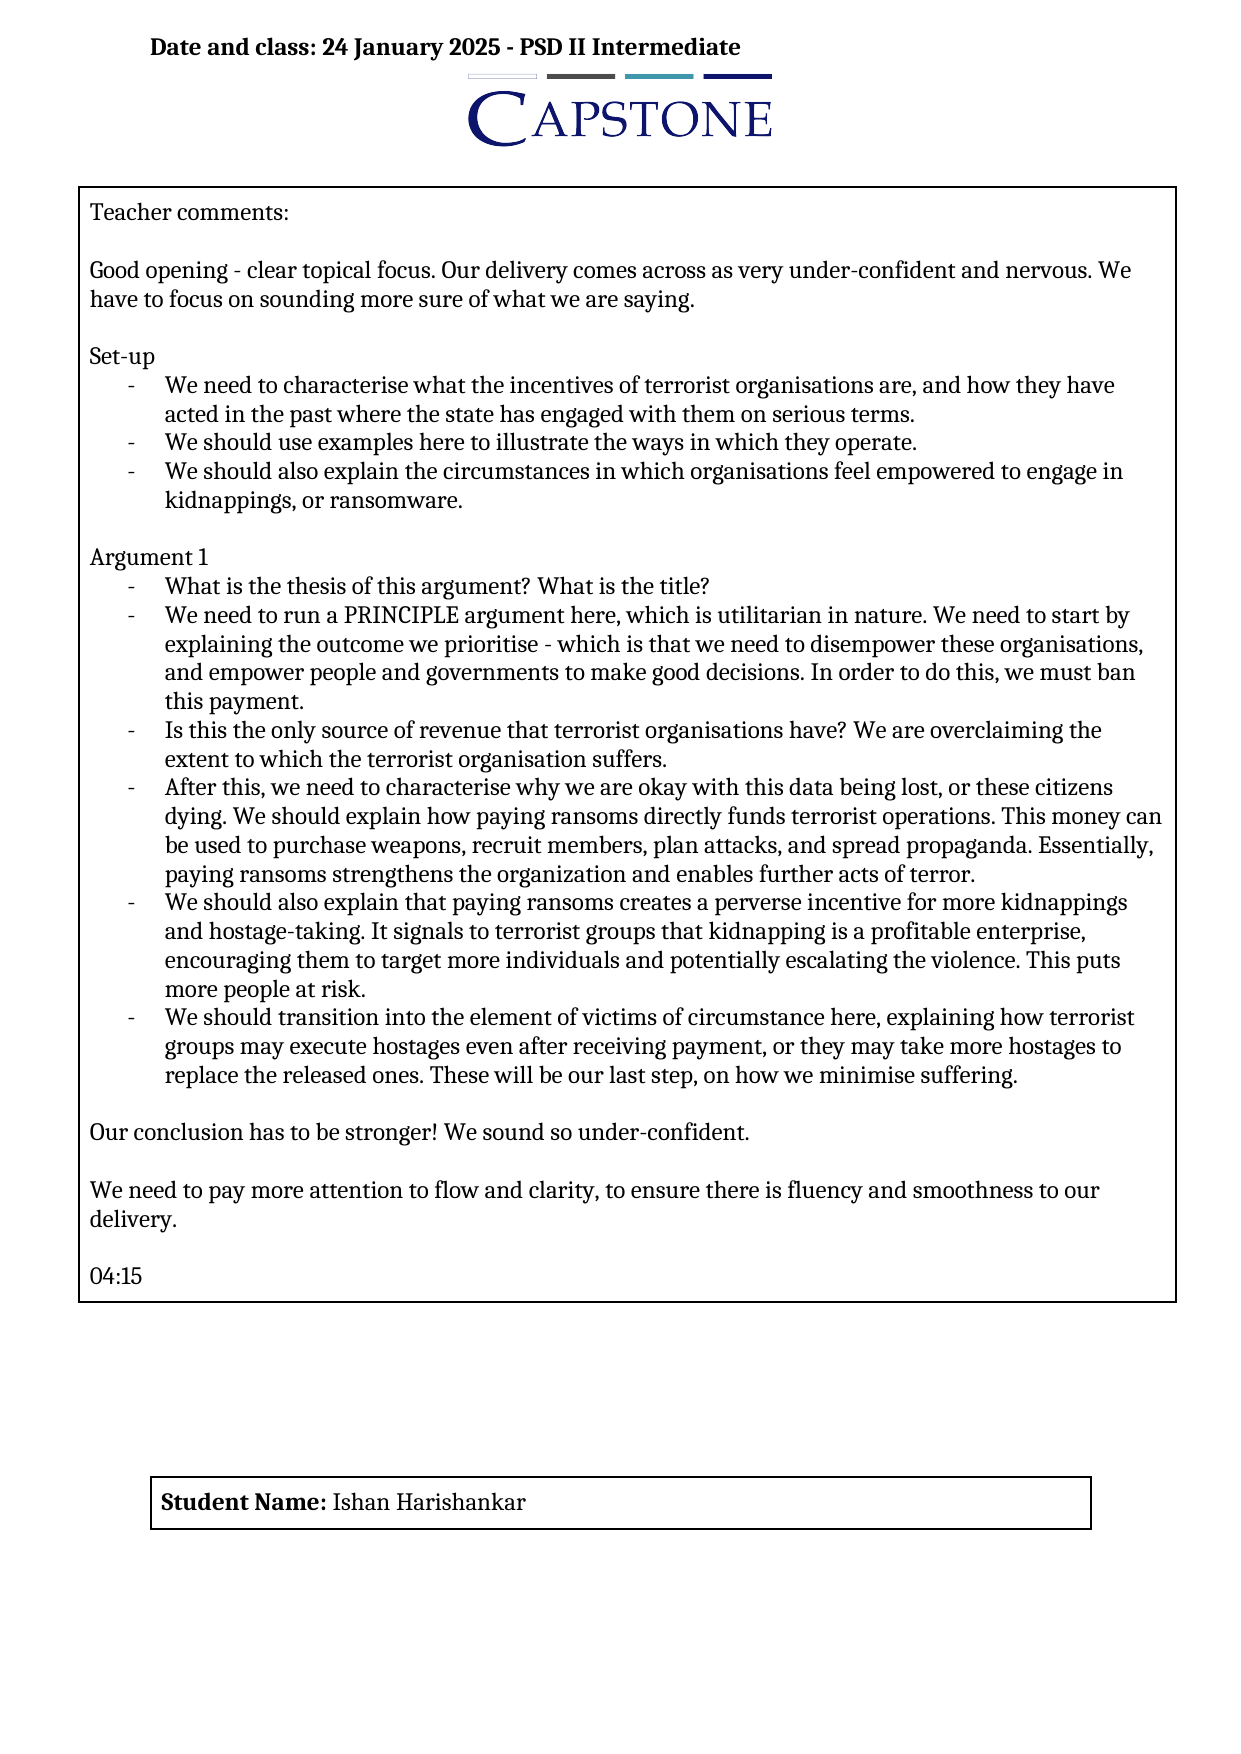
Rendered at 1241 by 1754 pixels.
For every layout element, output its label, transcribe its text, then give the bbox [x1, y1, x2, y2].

table_cell Teacher comments: Good opening - clear topical focus. Our delivery comes across as very under-confident and nervous. We have to focus on sounding more sure of what we are saying. Set-up We need to characterise what the incentives of terrorist organisations are, and how they have acted in the past where the state has engaged with them on serious terms. We should use examples here to illustrate the ways in which they operate. We should also explain the circumstances in which organisations feel empowered to engage in kidnappings, or ransomware. Argument 1 What is the thesis of this argument? What is the title? We need to run a PRINCIPLE argument here, which is utilitarian in nature. We need to start by explaining the outcome we prioritise - which is that we need to disempower these organisations, and empower people and governments to make good decisions. In order to do this, we must ban this payment. Is this the only source of revenue that terrorist organisations have? We are overclaiming the extent to which the terrorist organisation suffers. After this, we need to characterise why we are okay with this data being lost, or these citizens dying. We should explain how paying ransoms directly funds terrorist operations. This money can be used to purchase weapons, recruit members, plan attacks, and spread propaganda. Essentially, paying ransoms strengthens the organization and enables further acts of terror. We should also explain that paying ransoms creates a perverse incentive for more kidnappings and hostage-taking. It signals to terrorist groups that kidnapping is a profitable enterprise, encouraging them to target more individuals and potentially escalating the violence. This puts more people at risk. We should transition into the element of victims of circumstance here, explaining how terrorist groups may execute hostages even after receiving payment, or they may take more hostages to replace the released ones. These will be our last step, on how we minimise suffering. Our conclusion has to be stronger! We sound so under-confident. We need to pay more attention to flow and clarity, to ensure there is fluency and smoothness to our delivery. 04:15 [80, 188, 1175, 1301]
table_header Student Name: Ishan Harishankar [152, 1478, 1090, 1527]
picture [460, 66, 781, 153]
